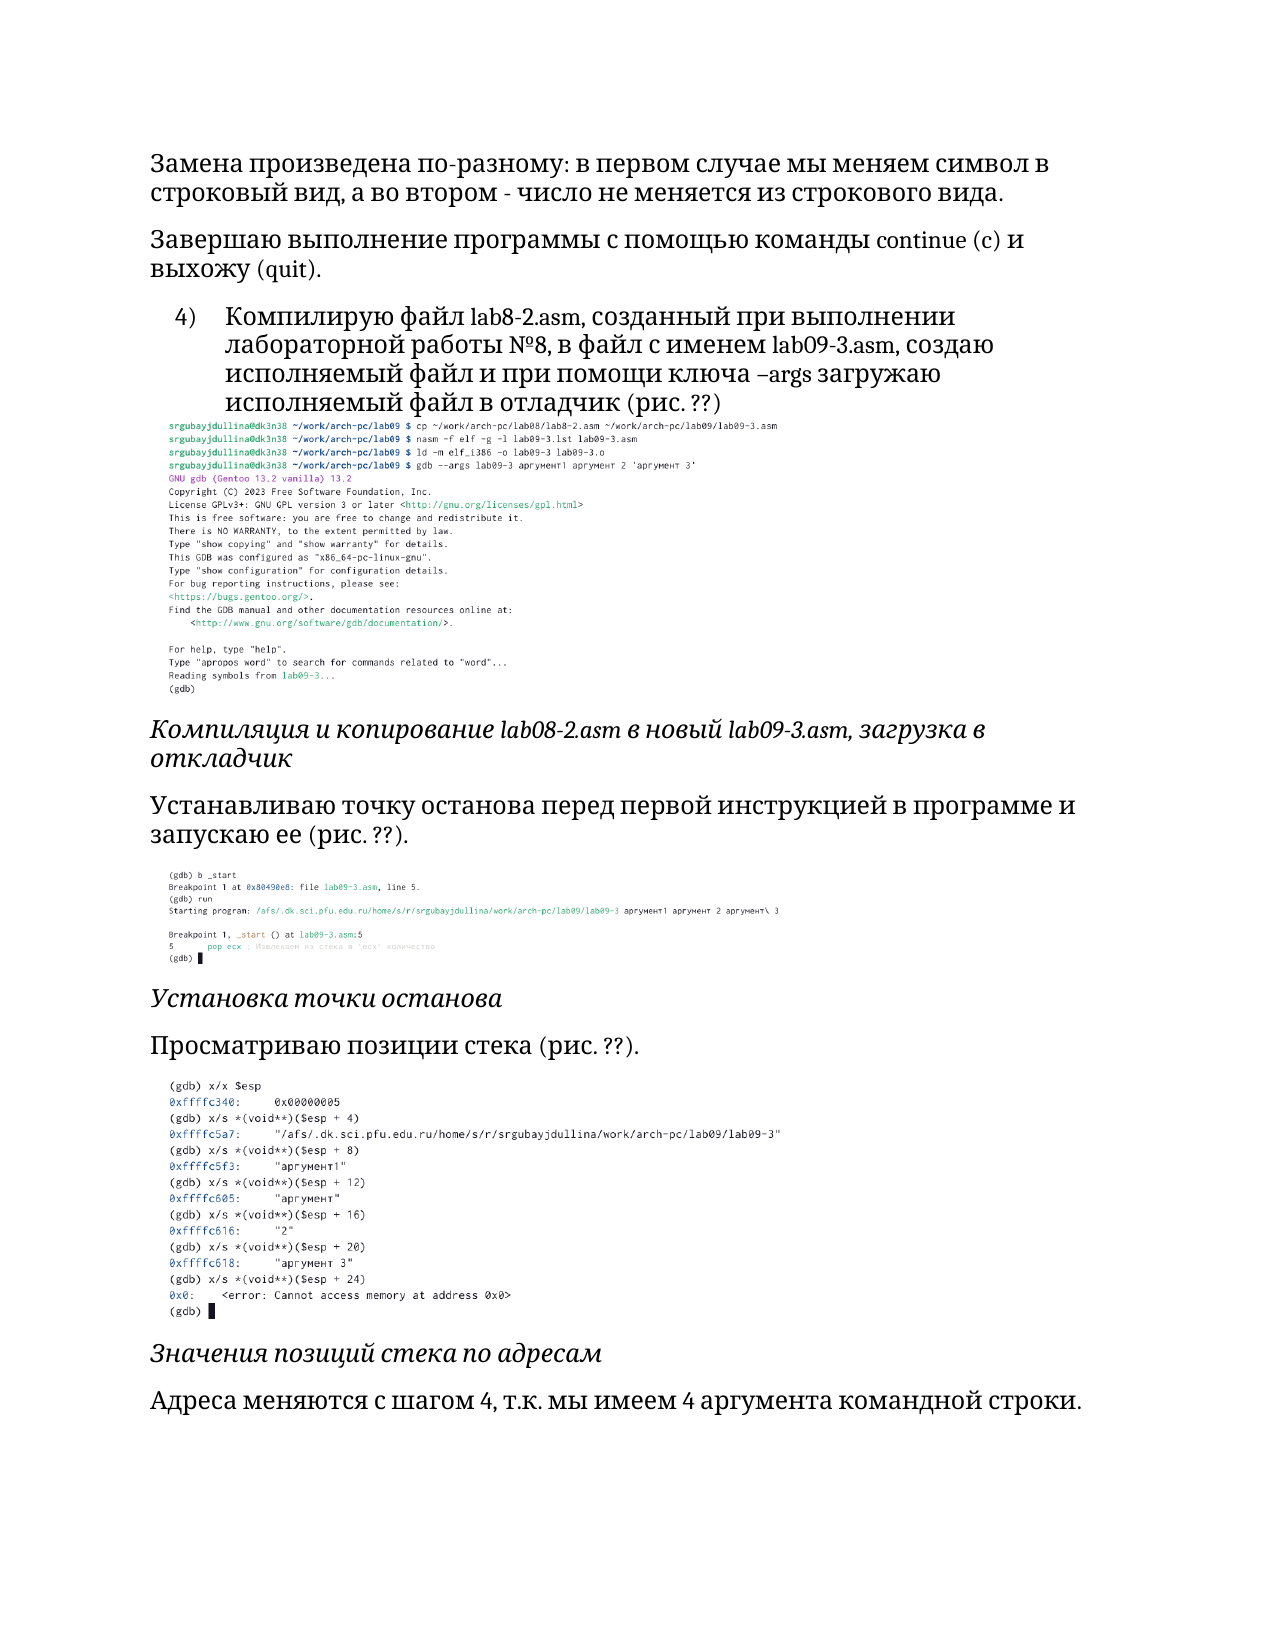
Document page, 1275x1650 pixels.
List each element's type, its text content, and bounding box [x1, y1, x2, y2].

text Просматриваю позиции стека (рис. ??). [150, 1032, 1125, 1061]
list Компилирую файл lab8-2.asm, созданный при выполнении лабораторной работы №8, в файл с именем lab09-3.asm, создаю исполняемый файл и при помощи ключа –args загружаю исполняемый файл в отладчик (рис. ??) [175, 302, 1125, 417]
picture [168, 1079, 782, 1319]
text Замена произведена по-разному: в первом случае мы меняем символ в строковый вид, а во втором - число не меняется из строкового вида. [150, 150, 1125, 207]
text Завершаю выполнение программы с помощью команды continue (c) и выхожу (quit). [150, 226, 1125, 284]
picture [168, 421, 782, 695]
text Устанавливаю точку останова перед первой инструкцией в программе и запускаю ее (рис. ??). [150, 792, 1125, 849]
text Компиляция и копирование lab08-2.asm в новый lab09-3.asm, загрузка в откладчик [150, 716, 1125, 773]
text Установка точки останова [150, 985, 1125, 1013]
text Адреса меняются с шагом 4, т.к. мы имеем 4 аргумента командной строки. [150, 1387, 1125, 1416]
picture [168, 868, 782, 964]
text Значения позиций стека по адресам [150, 1340, 1125, 1368]
